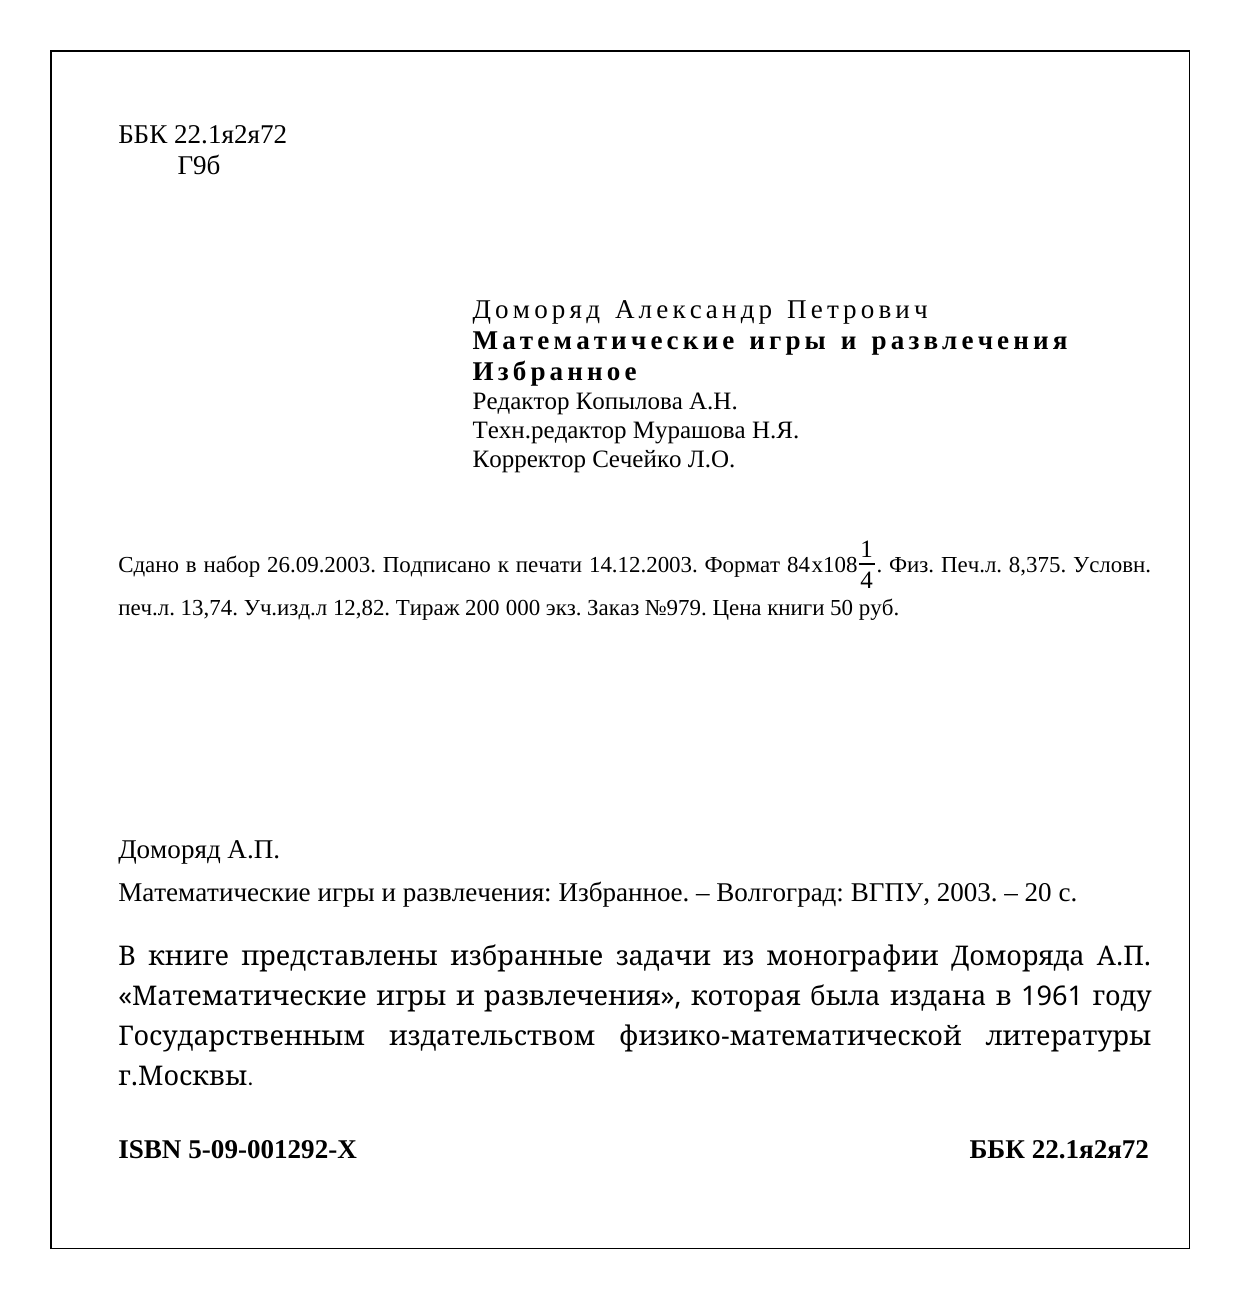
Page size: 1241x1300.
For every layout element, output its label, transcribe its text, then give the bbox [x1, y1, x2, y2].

text Сдано в набор 26.09.2003. Подписано к печати 14.12.2003. Формат 84x108. Физ. Печ.л. 8,375. Условн. печ.л. 13,74. Уч.изд.л 12,82. Тираж 200 000 экз. Заказ №979. Цена книги 50 руб. [118, 535, 1152, 620]
text Избранное [177, 355, 1152, 386]
text В книге представлены избранные задачи из монографии Доморяда А.П. «Математические игры и развлечения», которая была издана в 1961 году Государственным издательством физико-математической литературы г.Москвы. [118, 937, 1152, 1093]
text ББК 22.1я2я72 [118, 118, 856, 149]
text Математические игры и развлечения: Избранное. – Волгоград: ВГПУ, 2003. – 20 с. [118, 877, 1152, 908]
text Г9б [177, 149, 856, 180]
text ISBN 5-09-001292-Х ББК 22.1я2я72 [118, 1133, 1152, 1165]
text Доморяд А.П. [118, 833, 1152, 864]
text Корректор Сечейко Л.О. [177, 444, 1152, 473]
text Редактор Копылова А.Н. [177, 386, 1152, 415]
text Математические игры и развлечения [177, 324, 1152, 355]
text Доморяд Александр Петрович [177, 293, 1152, 324]
text Техн.редактор Мурашова Н.Я. [177, 415, 1152, 444]
